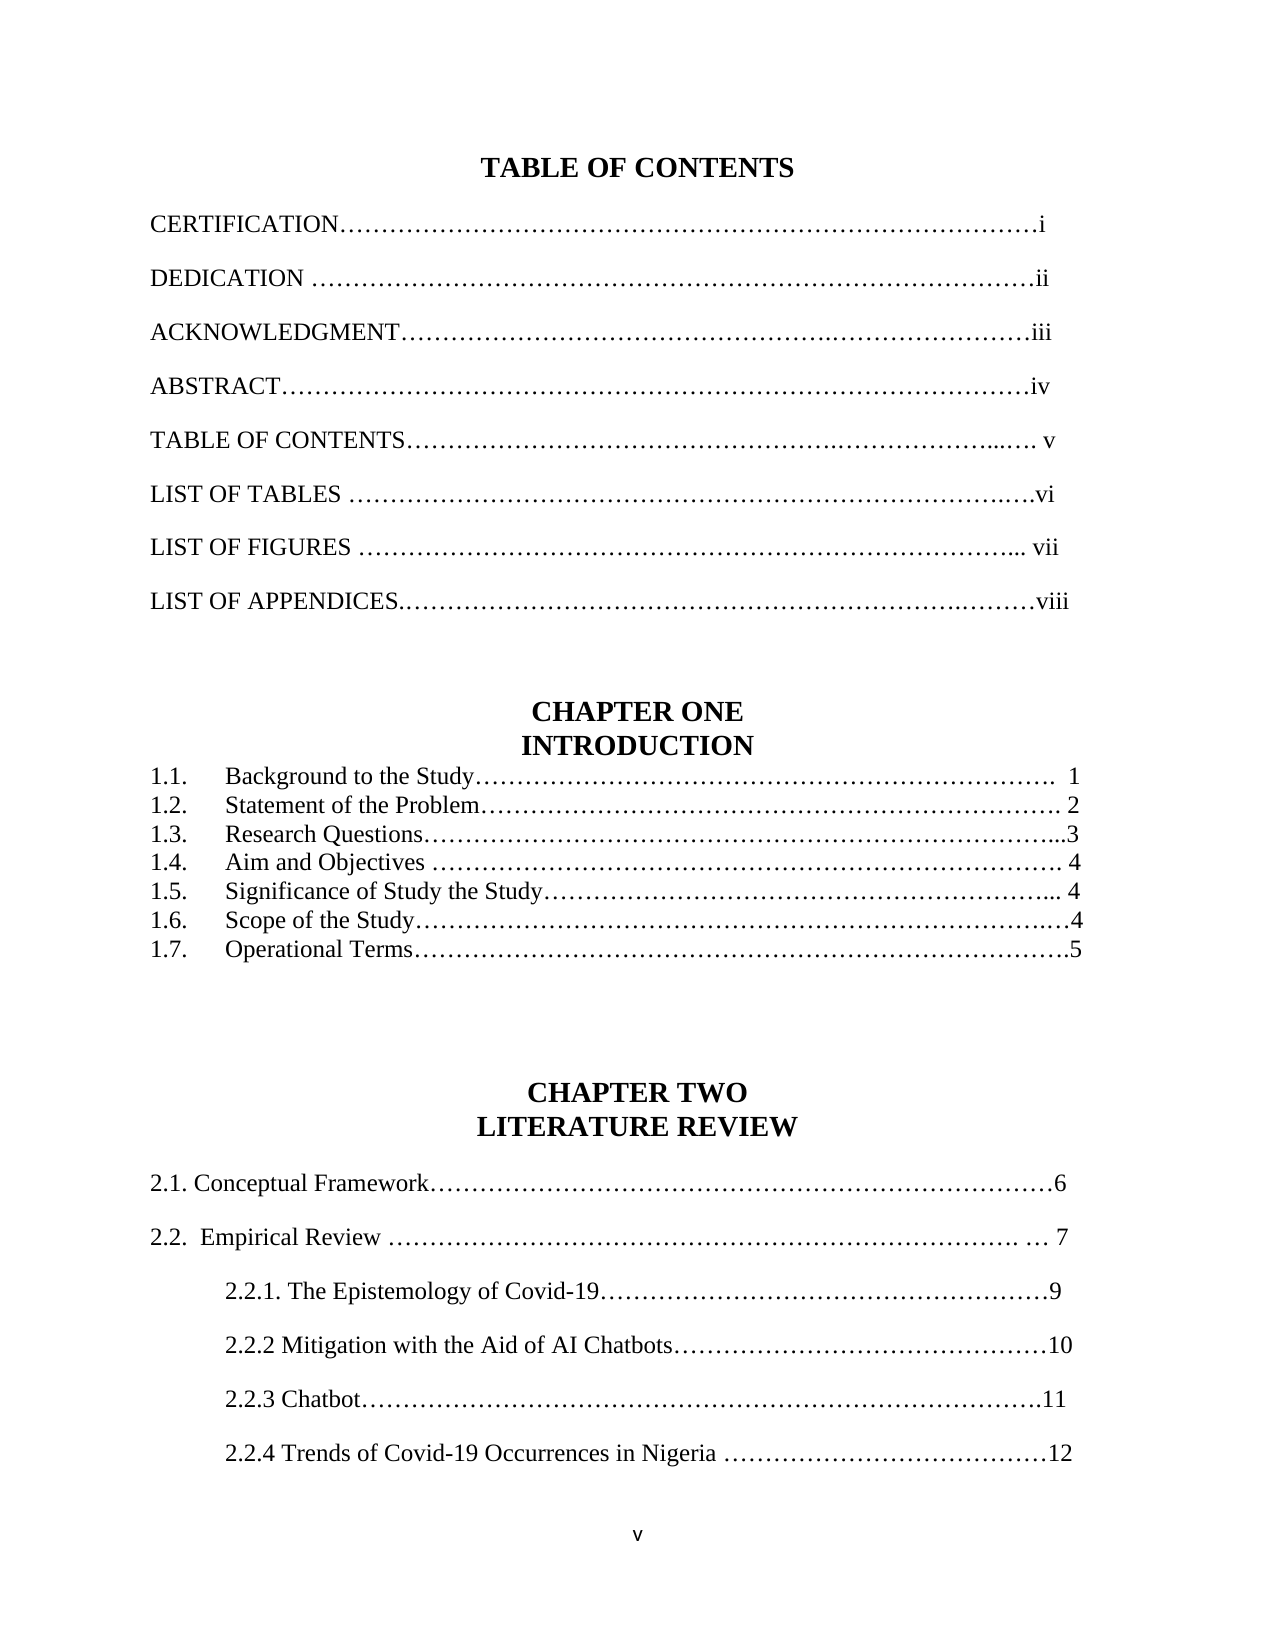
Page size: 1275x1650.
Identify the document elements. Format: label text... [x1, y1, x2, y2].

text CHAPTER TWO [150, 1076, 1125, 1109]
text LITERATURE REVIEW [150, 1109, 1125, 1143]
text 2.2.2 Mitigation with the Aid of AI Chatbots………………………………………10 [150, 1330, 1125, 1359]
text LIST OF TABLES …………………………………………………………………….….vi [150, 479, 1125, 507]
text ACKNOWLEDGMENT…………………………………………….……………………iii [150, 317, 1125, 346]
text INTRODUCTION [150, 728, 1125, 761]
list Operational Terms…………………………………………………………………….5 [150, 934, 1125, 962]
text 2.2.1. The Epistemology of Covid-19………………………………………………9 [150, 1276, 1125, 1305]
text ABSTRACT………………………………………………………………………………iv [150, 371, 1125, 400]
text CERTIFICATION…………………………………………………………………………i [150, 209, 1125, 238]
text TABLE OF CONTENTS [150, 150, 1125, 183]
list Aim and Objectives …………………………………………………………………. 4 [150, 847, 1125, 876]
list Statement of the Problem……………………………………………………………. 2 [150, 790, 1125, 819]
text 2.2.3 Chatbot……………………………………………………………………….11 [150, 1384, 1125, 1413]
list Background to the Study……………………………………………………………. 1 [150, 761, 1125, 790]
text 2.2. Empirical Review …………………………………………………………………. … 7 [150, 1222, 1125, 1251]
text TABLE OF CONTENTS…………………………………………….………………...…. v [150, 425, 1125, 453]
text LIST OF FIGURES ……………………………………………………………………... vii [150, 532, 1125, 561]
list Research Questions…………………………………………………………………...3 [150, 819, 1125, 847]
text DEDICATION ……………………………………………………………………………ii [150, 263, 1125, 292]
text 2.1. Conceptual Framework…………………………………………………………………6 [150, 1168, 1125, 1197]
text 2.2.4 Trends of Covid-19 Occurrences in Nigeria …………………………………12 [150, 1438, 1125, 1467]
text LIST OF APPENDICES.………………………………………………………….………viii [150, 586, 1125, 615]
text CHAPTER ONE [150, 694, 1125, 728]
list Scope of the Study………………………………………………………………….…4 [150, 905, 1125, 934]
list Significance of Study the Study……………………………………………………... 4 [150, 876, 1125, 905]
